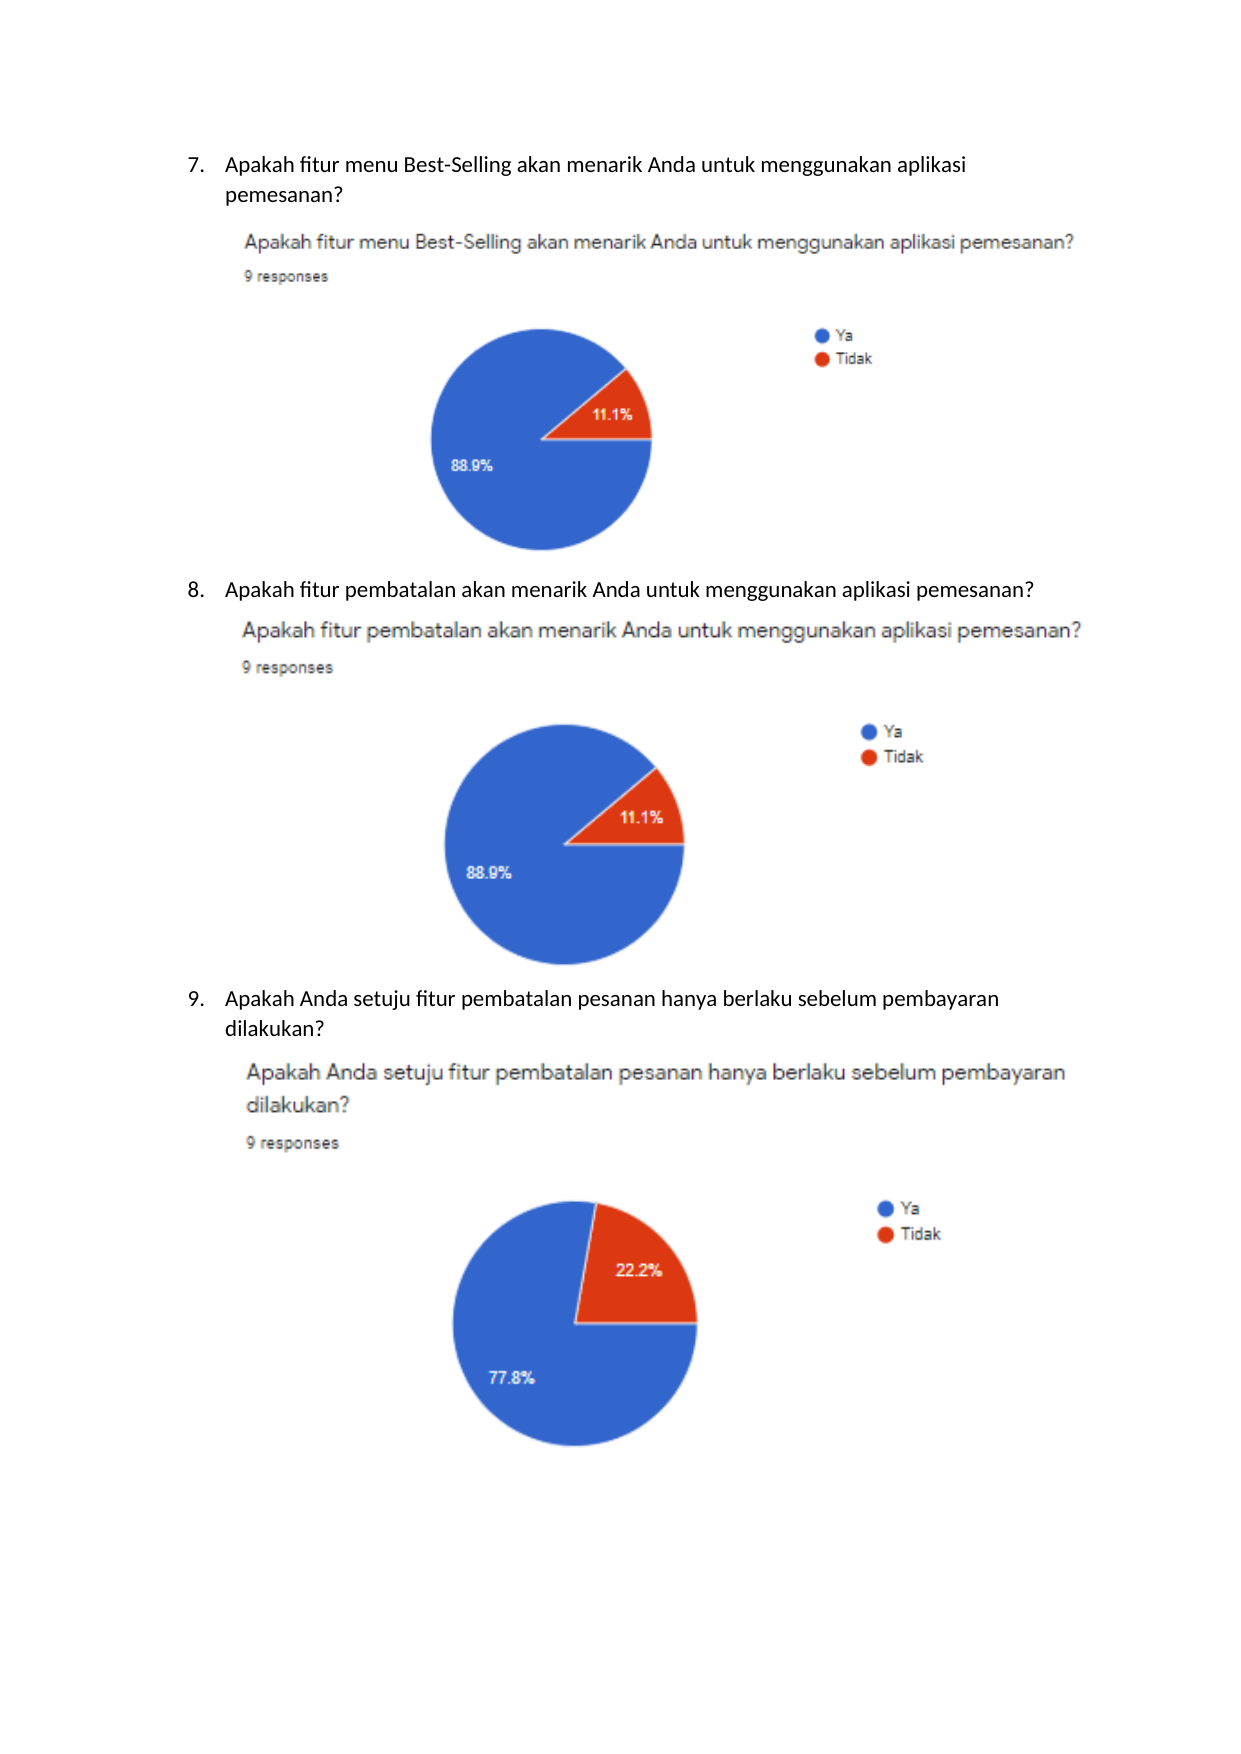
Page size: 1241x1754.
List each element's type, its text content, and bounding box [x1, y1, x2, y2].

list Apakah fitur menu Best-Selling akan menarik Anda untuk menggunakan aplikasi pemesanan? [187, 150, 1090, 208]
list Apakah Anda setuju fitur pembatalan pesanan hanya berlaku sebelum pembayaran dilakukan? [187, 984, 1090, 1042]
picture [225, 1044, 1089, 1456]
picture [225, 210, 1089, 574]
picture [225, 605, 1090, 982]
list Apakah fitur pembatalan akan menarik Anda untuk menggunakan aplikasi pemesanan? [187, 576, 1090, 603]
